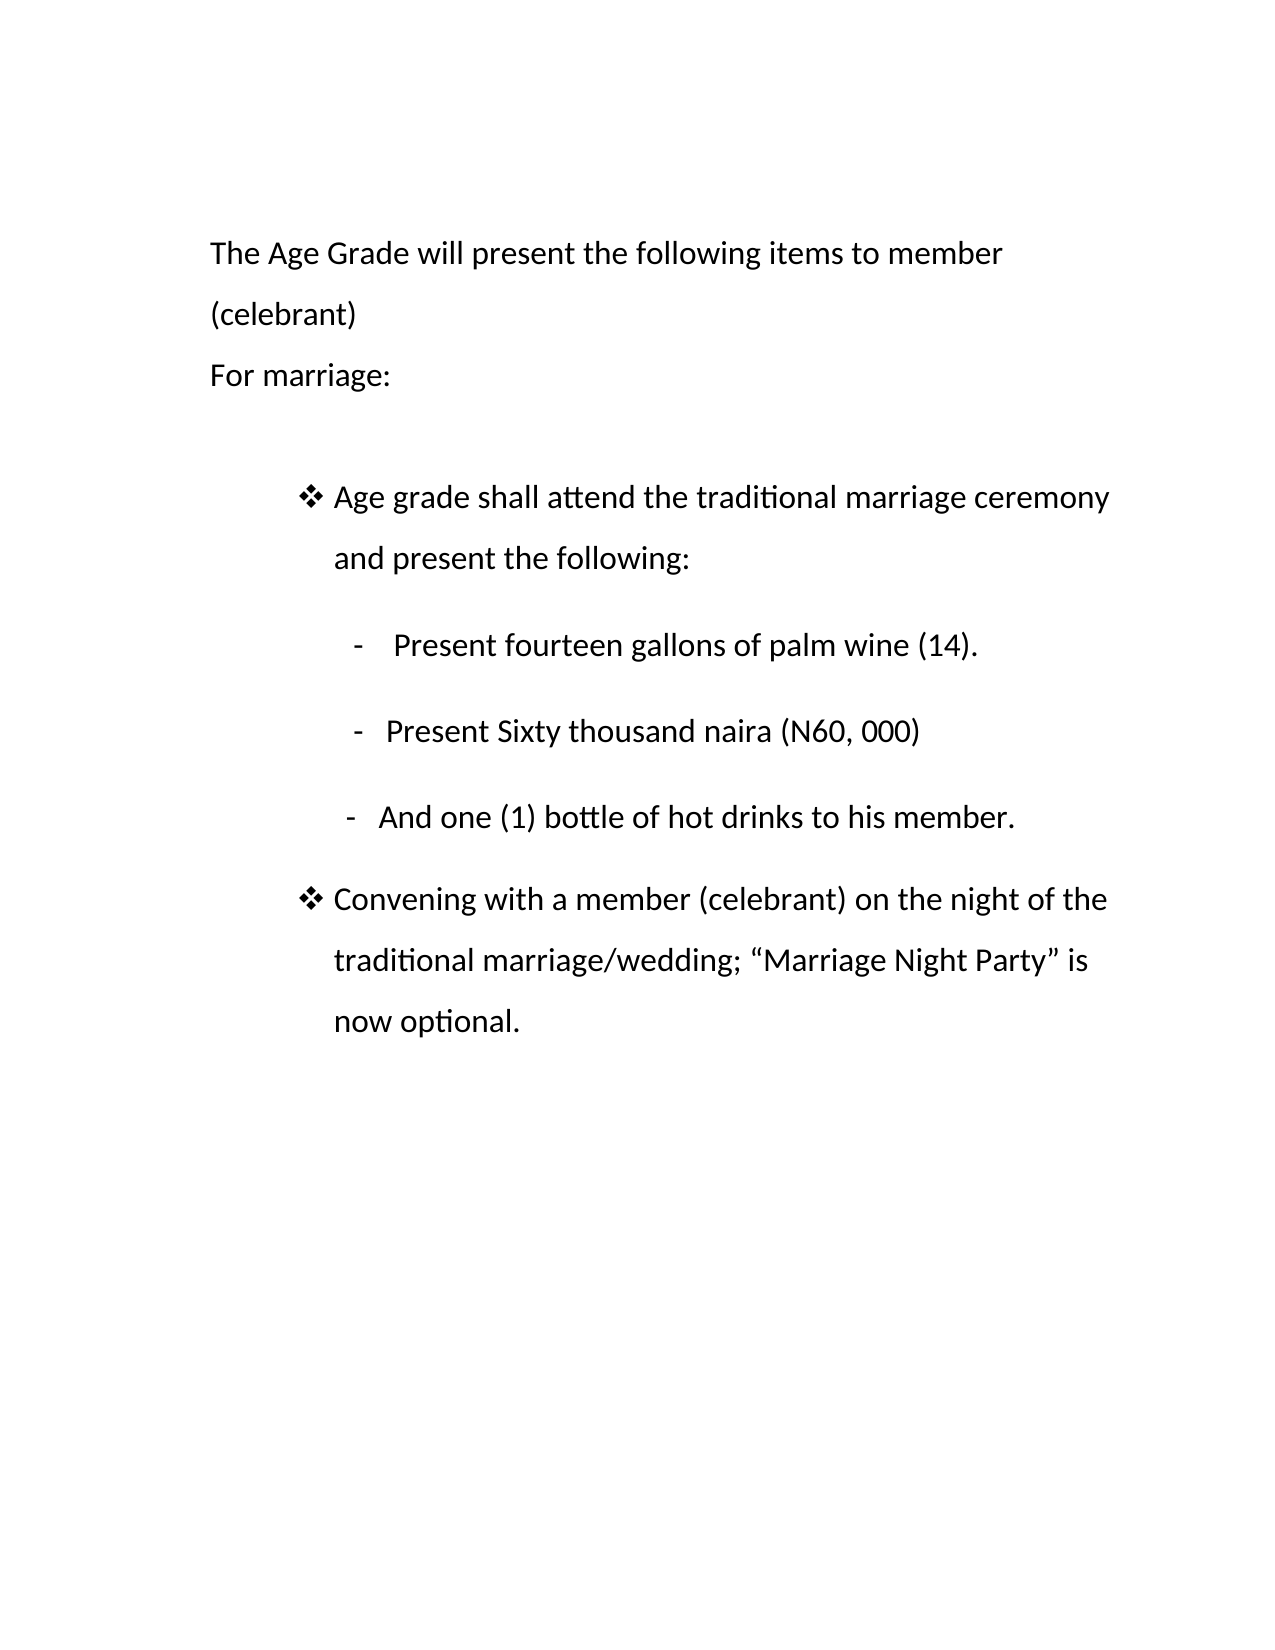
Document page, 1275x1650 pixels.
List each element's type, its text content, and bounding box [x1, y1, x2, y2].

text For marriage: [210, 355, 1131, 395]
list Present fourteen gallons of palm wine (14). [353, 623, 1131, 664]
list Convening with a member (celebrant) on the night of the traditional marriage/wedding; “Marriage Night Party” is now optional. [296, 878, 1108, 1040]
text The Age Grade will present the following items to member (celebrant) [210, 232, 1131, 334]
list Present Sixty thousand naira (N60, 000) [353, 709, 1131, 750]
list And one (1) bottle of hot drinks to his member. [346, 796, 1131, 836]
list Age grade shall attend the traditional marriage ceremony and present the following: [296, 476, 1111, 578]
